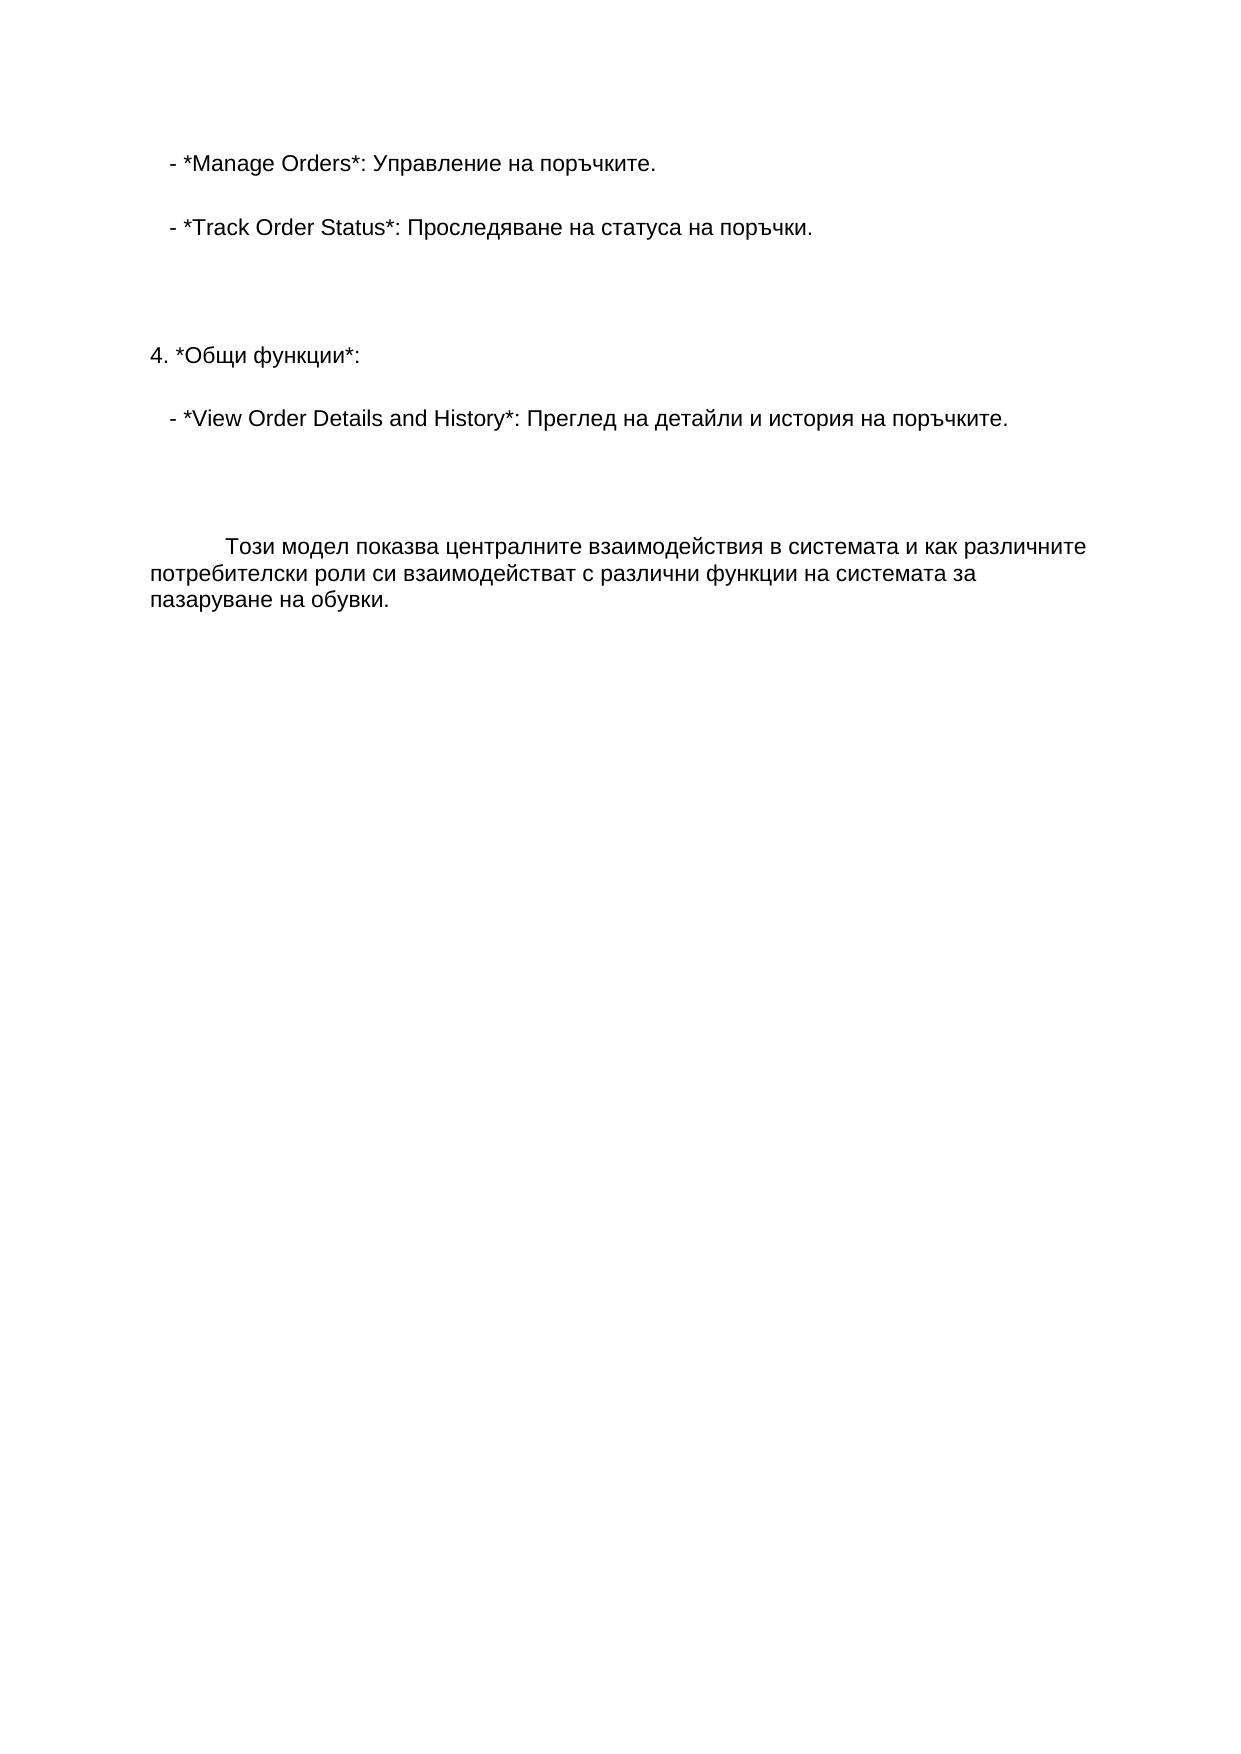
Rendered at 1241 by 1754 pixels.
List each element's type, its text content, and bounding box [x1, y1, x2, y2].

subtitle - *Track Order Status*: Проследяване на статуса на поръчки. [150, 214, 1090, 240]
subtitle - *Manage Orders*: Управление на поръчките. [150, 150, 1090, 176]
subtitle Този модел показва централните взаимодействия в системата и как различните потребителски роли си взаимодействат с различни функции на системата за пазаруване на обувки. [150, 533, 1090, 612]
subtitle - *View Order Details and History*: Преглед на детайли и история на поръчките. [150, 405, 1090, 432]
subtitle 4. *Общи функции*: [150, 342, 1090, 368]
